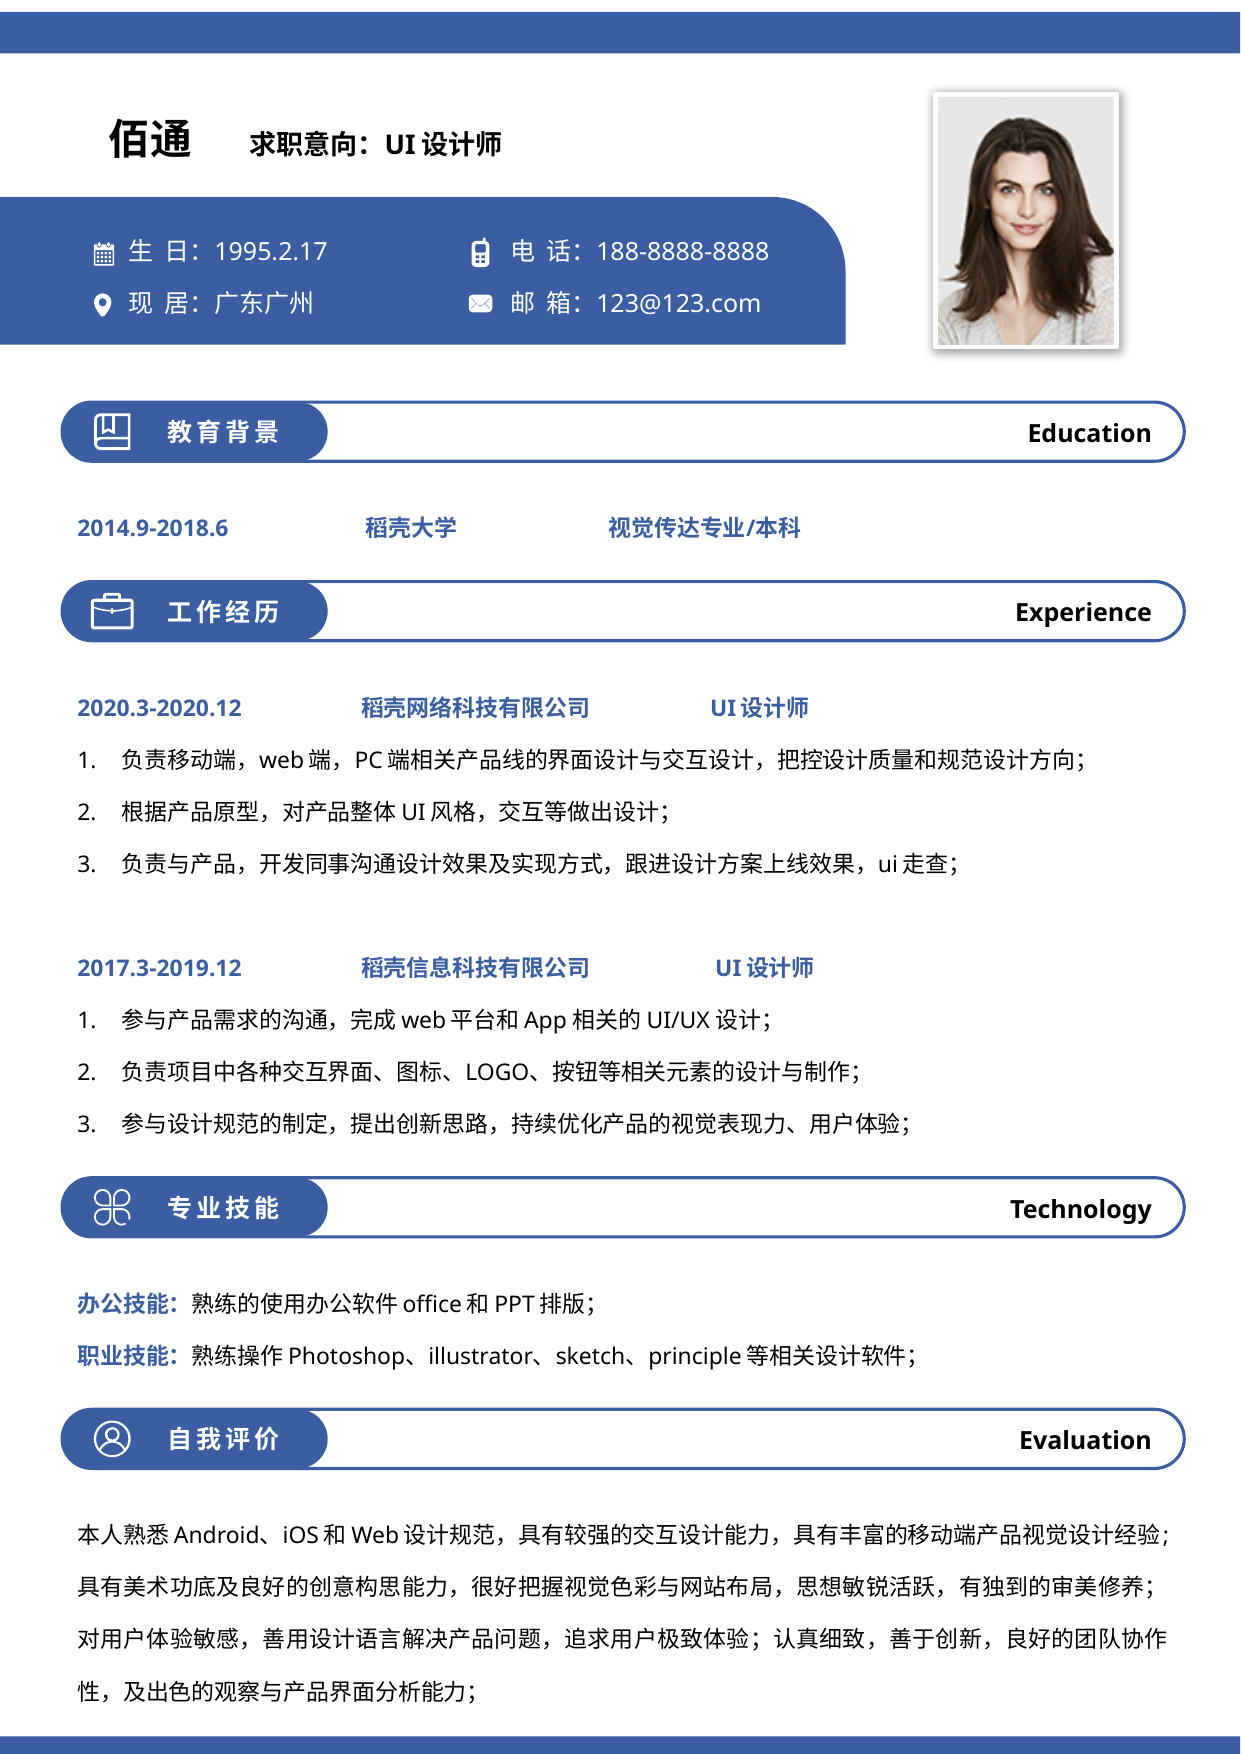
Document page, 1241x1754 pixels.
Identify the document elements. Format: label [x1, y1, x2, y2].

picture [938, 97, 1114, 345]
